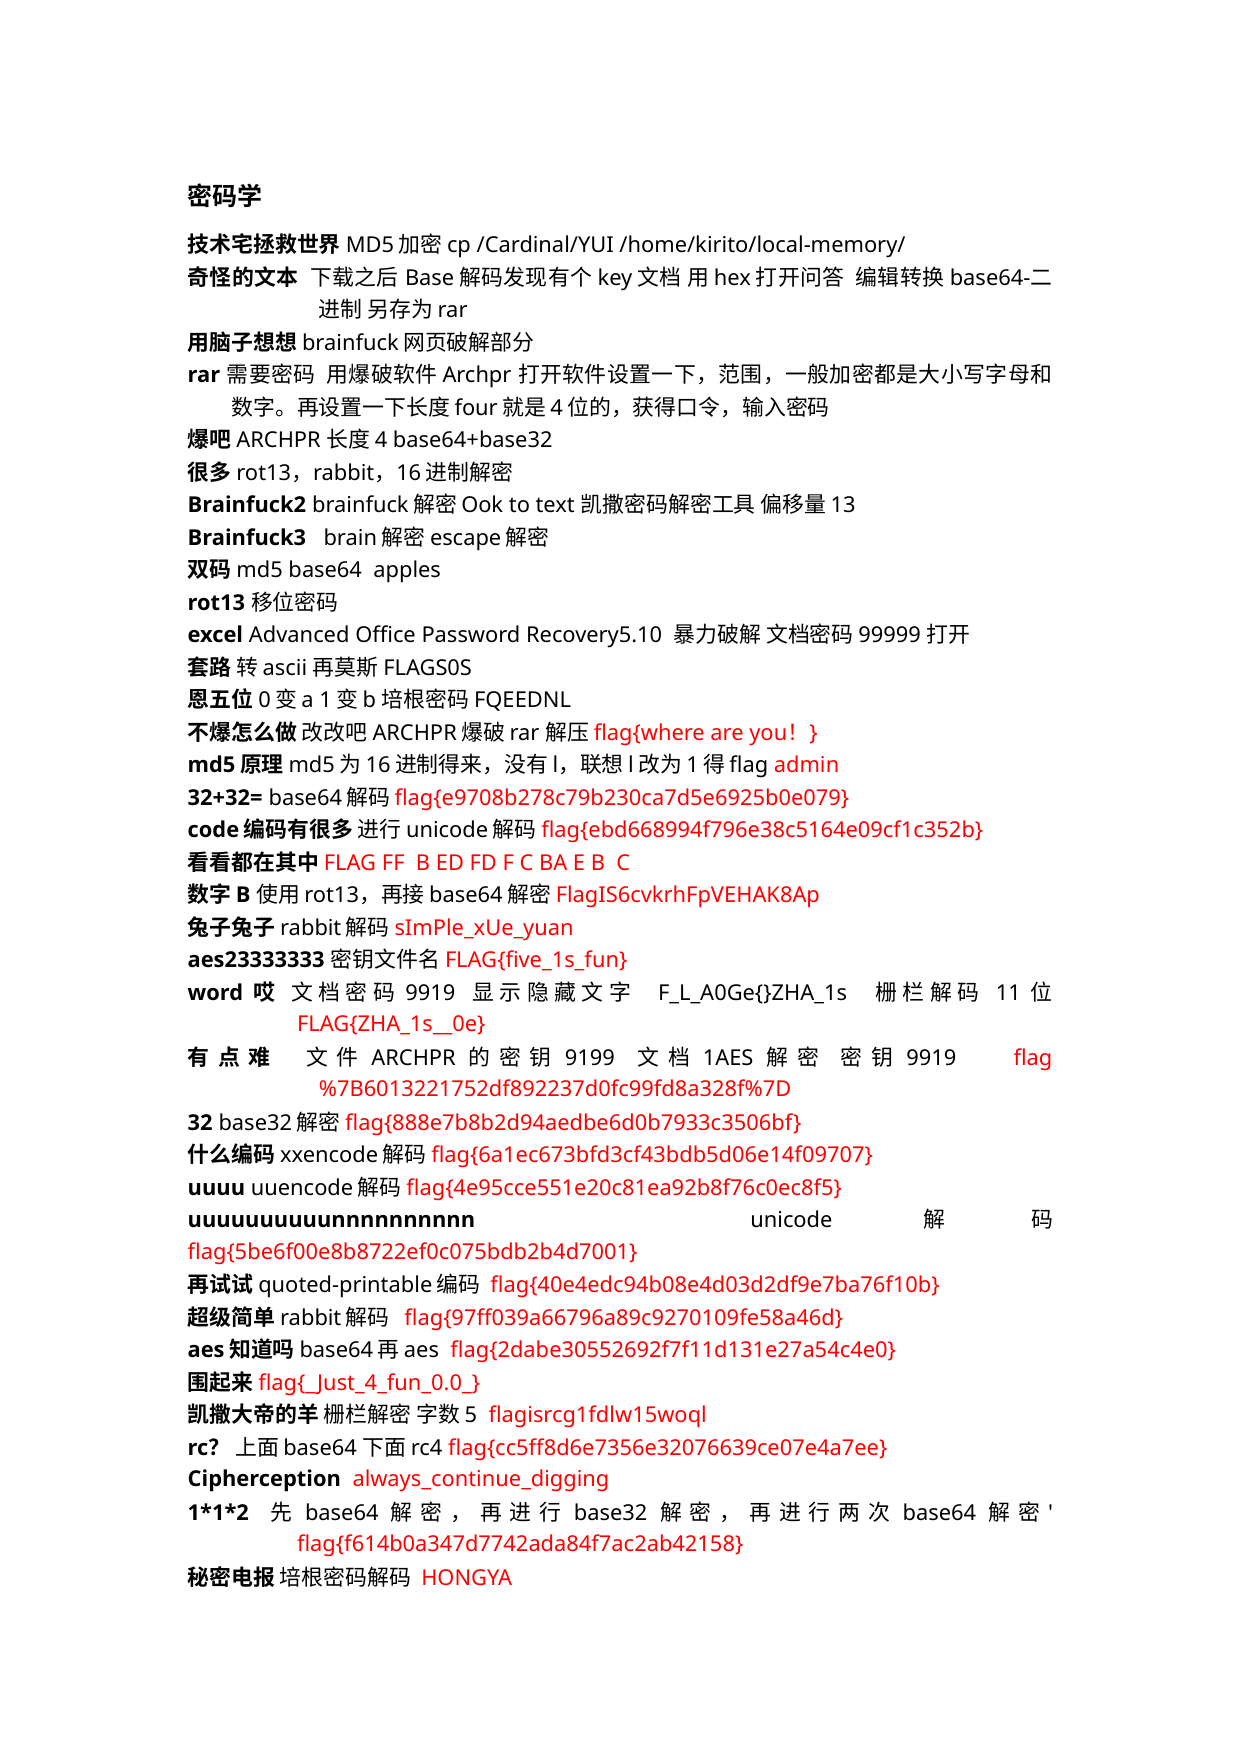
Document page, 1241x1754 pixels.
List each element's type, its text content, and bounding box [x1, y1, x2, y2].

text rar 需要密码 用爆破软件Archpr 打开软件设置一下，范围，一般加密都是大小写字母和数字。再设置一下长度four就是4位的，获得口令，输入密码 [187, 357, 1053, 422]
text 很多 rot13，rabbit，16进制解密 [187, 454, 1053, 487]
text 看看都在其中 FLAG FF B ED FD F C BA E B C [187, 844, 1053, 877]
text 数字B 使用rot13，再接base64解密 FlagIS6cvkrhFpVEHAK8Ap [187, 877, 1053, 909]
text 用脑子想想 brainfuck网页破解部分 [187, 324, 1053, 357]
text 不爆怎么做 改改吧 ARCHPR爆破rar 解压 flag{where are you！} [187, 714, 1053, 747]
text 套路 转ascii 再莫斯 FLAGS0S [187, 649, 1053, 682]
text excel Advanced Office Password Recovery5.10 暴力破解 文档密码99999 打开 [187, 617, 1053, 649]
text 恩五位 0变a 1变b 培根密码 FQEEDNL [187, 682, 1053, 714]
text Cipherception always_continue_digging [187, 1462, 1053, 1494]
text 围起来 flag{_Just_4_fun_0.0_} [187, 1364, 1053, 1397]
text 密码学 [187, 162, 1053, 227]
text 有点难 文件ARCHPR的密钥9199 文档1AES解密 密钥9919 flag%7B6013221752df892237d0fc99fd8a328f%7D [187, 1039, 1053, 1104]
text word哎 文档密码9919 显示隐藏文字 F_L_A0Ge{}ZHA_1s 栅栏解码 11位 FLAG{ZHA_1s__0e} [187, 974, 1053, 1039]
text 1*1*2 先base64解密，再进行base32解密，再进行两次base64解密' flag{f614b0a347d7742ada84f7ac2ab42158} [187, 1494, 1053, 1559]
text 什么编码 xxencode解码 flag{6a1ec673bfd3cf43bdb5d06e14f09707} [187, 1137, 1053, 1169]
text md5原理 md5为16进制得来，没有l，联想l改为1得flag admin [187, 747, 1053, 779]
text rot13 移位密码 [187, 584, 1053, 617]
text 32 base32解密 flag{888e7b8b2d94aedbe6d0b7933c3506bf} [187, 1104, 1053, 1137]
text uuuuuuuuuunnnnnnnnnn unicode解码 flag{5be6f00e8b8722ef0c075bdb2b4d7001} [187, 1202, 1053, 1267]
text aes23333333 密钥文件名 FLAG{five_1s_fun} [187, 942, 1053, 974]
text Brainfuck2 brainfuck解密Ook to text 凯撒密码解密工具 偏移量13 [187, 487, 1053, 519]
text 奇怪的文本 下载之后 Base解码发现有个key文档 用hex打开问答 编辑转换base64-二进制 另存为rar [187, 259, 1053, 324]
text 凯撒大帝的羊 栅栏解密 字数5 flagisrcg1fdlw15woql [187, 1397, 1053, 1429]
text 爆吧 ARCHPR 长度4 base64+base32 [187, 422, 1053, 454]
text 32+32= base64解码flag{e9708b278c79b230ca7d5e6925b0e079} [187, 779, 1053, 812]
text uuuu uuencode解码 flag{4e95cce551e20c81ea92b8f76c0ec8f5} [187, 1169, 1053, 1202]
text aes知道吗 base64再aes flag{2dabe30552692f7f11d131e27a54c4e0} [187, 1332, 1053, 1364]
text Brainfuck3 brain解密 escape解密 [187, 519, 1053, 552]
text rc？ 上面base64 下面rc4 flag{cc5ff8d6e7356e32076639ce07e4a7ee} [187, 1429, 1053, 1462]
text 秘密电报 培根密码解码 HONGYA [187, 1559, 1053, 1592]
text 双码 md5 base64 apples [187, 552, 1053, 584]
text 超级简单 rabbit解码 flag{97ff039a66796a89c9270109fe58a46d} [187, 1299, 1053, 1332]
text 再试试 quoted-printable编码 flag{40e4edc94b08e4d03d2df9e7ba76f10b} [187, 1267, 1053, 1299]
text 兔子兔子 rabbit解码 sImPle_xUe_yuan [187, 909, 1053, 942]
text 技术宅拯救世界 MD5加密 cp /Cardinal/YUI /home/kirito/local-memory/ [187, 227, 1053, 259]
text code编码有很多 进行unicode解码 flag{ebd668994f796e38c5164e09cf1c352b} [187, 812, 1053, 844]
